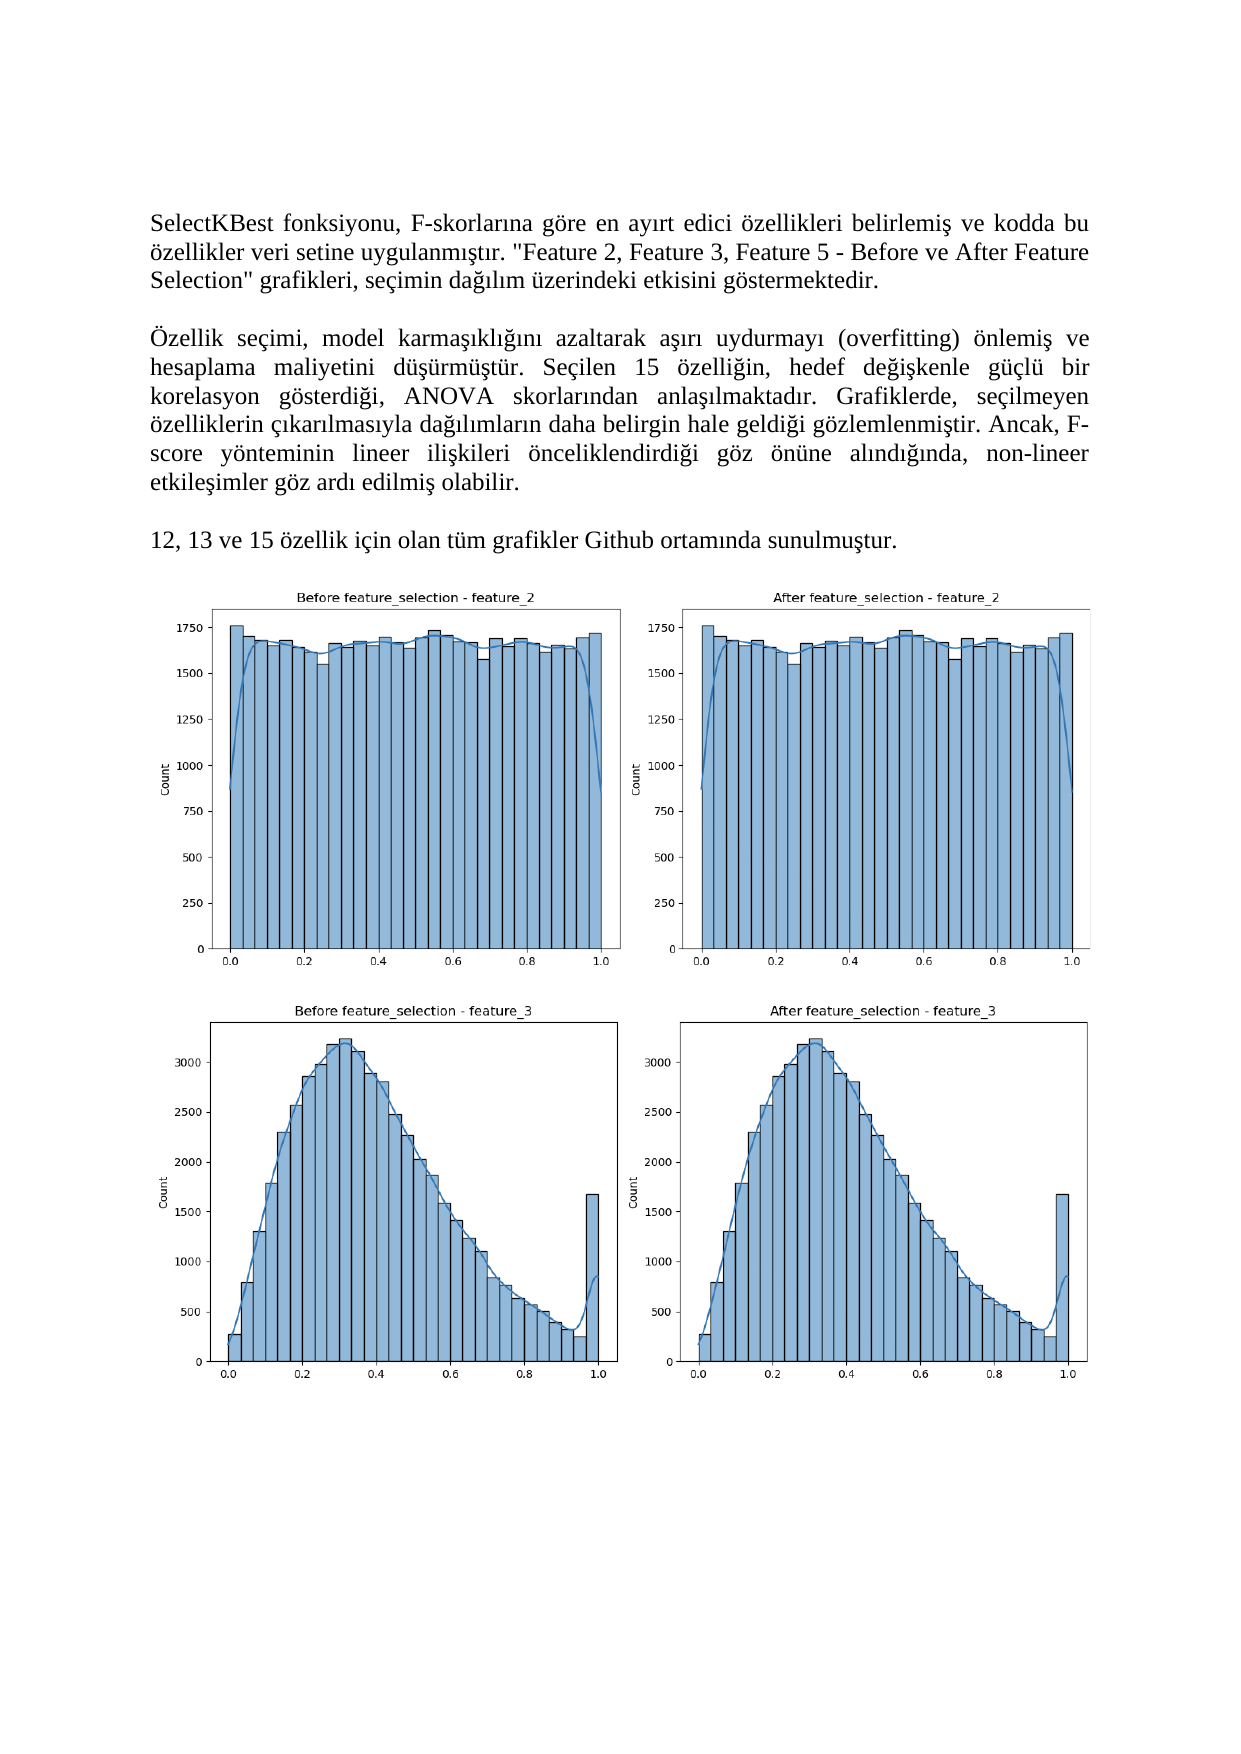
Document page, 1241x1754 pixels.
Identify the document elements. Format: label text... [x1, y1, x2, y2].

picture [150, 582, 1091, 968]
text 12, 13 ve 15 özellik için olan tüm grafikler Github ortamında sunulmuştur. [150, 525, 1090, 554]
picture [150, 996, 1091, 1379]
text SelectKBest fonksiyonu, F-skorlarına göre en ayırt edici özellikleri belirlemiş ve kodda bu özellikler veri setine uygulanmıştır. "Feature 2, Feature 3, Feature 5 - Before ve After Feature Selection" grafikleri, seçimin dağılım üzerindeki etkisini göstermektedir. [150, 208, 1090, 294]
text Özellik seçimi, model karmaşıklığını azaltarak aşırı uydurmayı (overfitting) önlemiş ve hesaplama maliyetini düşürmüştür. Seçilen 15 özelliğin, hedef değişkenle güçlü bir korelasyon gösterdiği, ANOVA skorlarından anlaşılmaktadır. Grafiklerde, seçilmeyen özelliklerin çıkarılmasıyla dağılımların daha belirgin hale geldiği gözlemlenmiştir. Ancak, F-score yönteminin lineer ilişkileri önceliklendirdiği göz önüne alındığında, non-lineer etkileşimler göz ardı edilmiş olabilir. [150, 323, 1090, 496]
